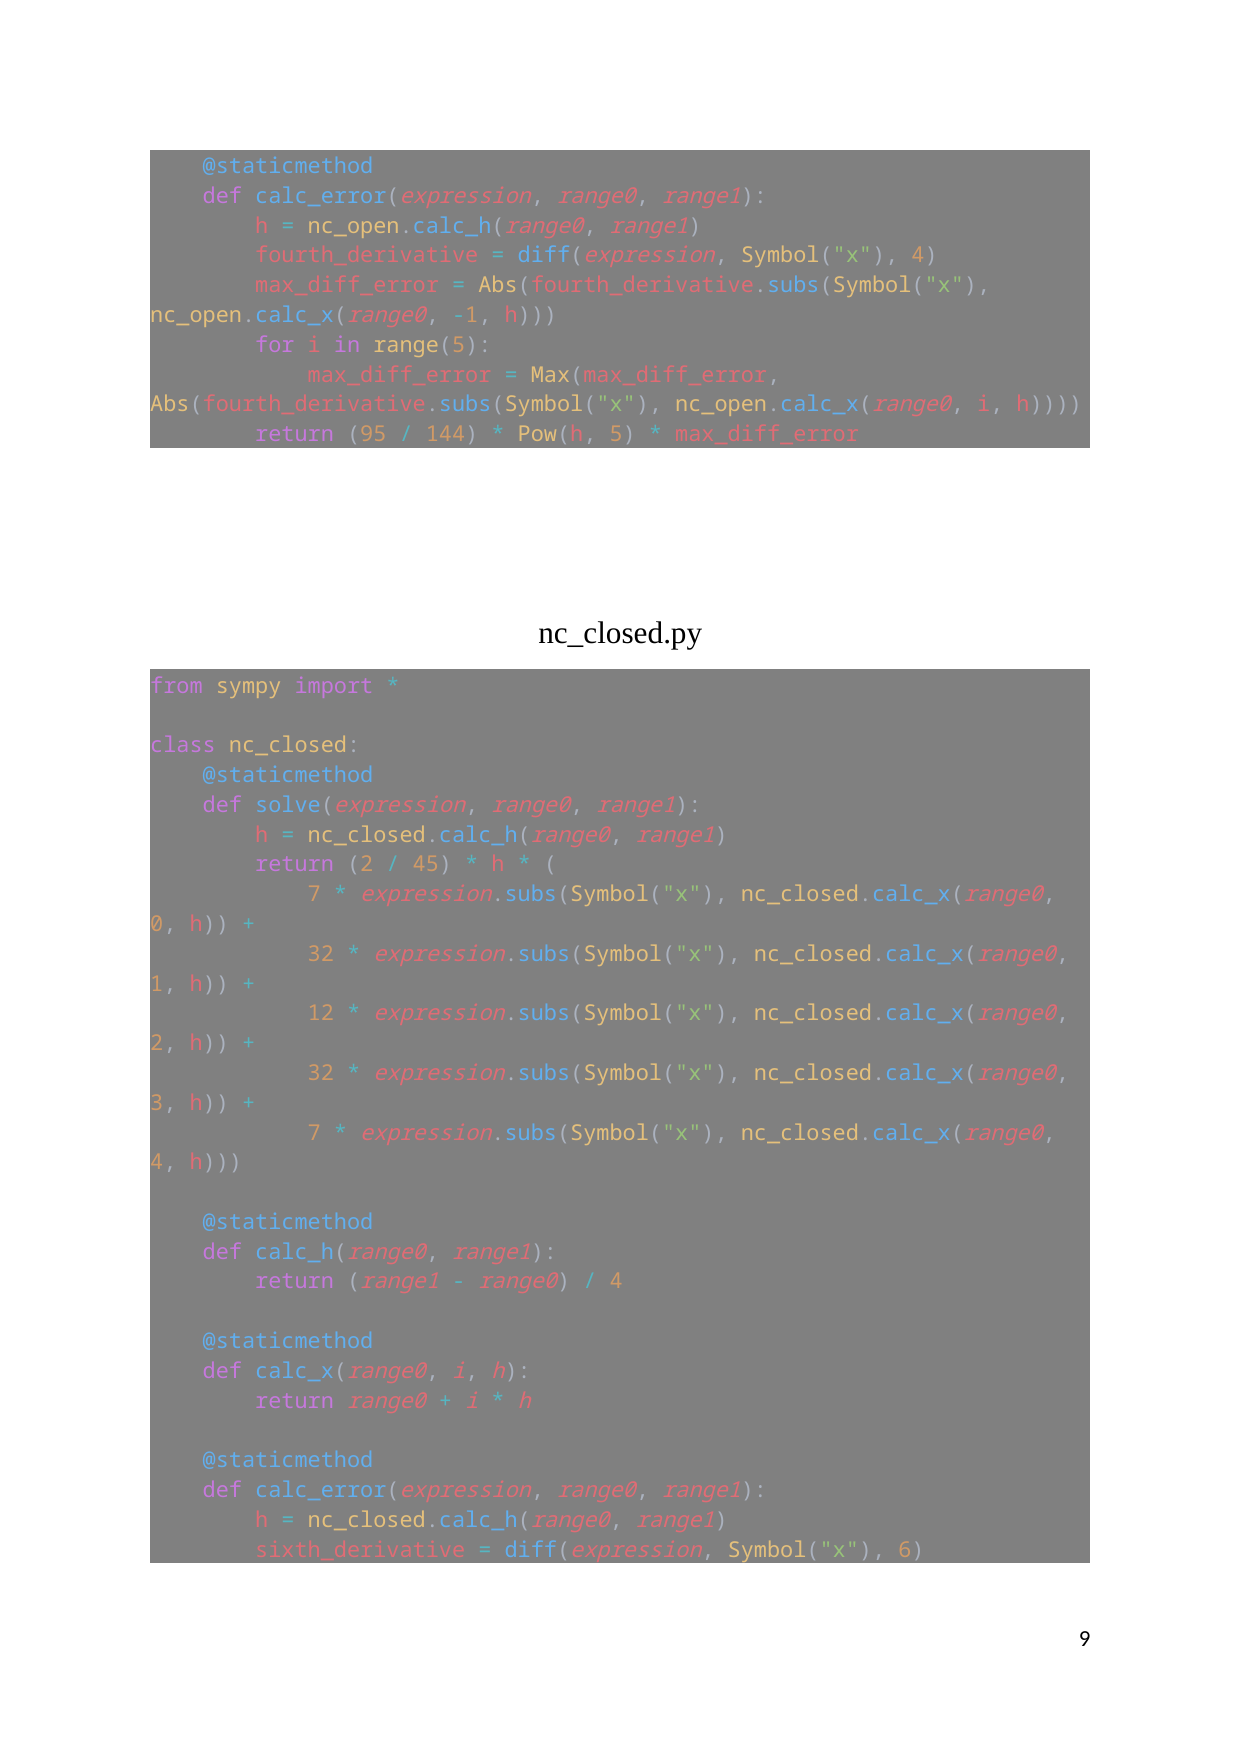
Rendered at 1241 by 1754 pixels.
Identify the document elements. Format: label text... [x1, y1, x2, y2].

text from sympy import * [150, 669, 1090, 699]
text class nc_closed: [150, 729, 1090, 759]
text h = nc_closed.calc_h(range0, range1) [150, 818, 1090, 848]
text @staticmethod [150, 1206, 1090, 1236]
text 7 * expression.subs(Symbol("x"), nc_closed.calc_x(range0, 0, h)) + [150, 878, 1090, 938]
text fourth_derivative = diff(expression, Symbol("x"), 4) [150, 239, 1090, 269]
text sixth_derivative = diff(expression, Symbol("x"), 6) [150, 1533, 1090, 1563]
text 32 * expression.subs(Symbol("x"), nc_closed.calc_x(range0, 1, h)) + [150, 938, 1090, 997]
text nc_closed.py [150, 614, 1090, 650]
text @staticmethod [150, 1444, 1090, 1474]
text def solve(expression, range0, range1): [150, 789, 1090, 818]
text def calc_x(range0, i, h): [150, 1355, 1090, 1384]
text def calc_error(expression, range0, range1): [150, 180, 1090, 209]
text def calc_h(range0, range1): [150, 1236, 1090, 1265]
text for i in range(5): [150, 329, 1090, 358]
text @staticmethod [150, 759, 1090, 789]
text max_diff_error = Abs(fourth_derivative.subs(Symbol("x"), nc_open.calc_x(range0, -1, h))) [150, 269, 1090, 329]
text 32 * expression.subs(Symbol("x"), nc_closed.calc_x(range0, 3, h)) + [150, 1057, 1090, 1116]
text def calc_error(expression, range0, range1): [150, 1474, 1090, 1504]
text @staticmethod [150, 150, 1090, 180]
text h = nc_open.calc_h(range0, range1) [150, 209, 1090, 239]
text return (95 / 144) * Pow(h, 5) * max_diff_error [150, 418, 1090, 448]
text return range0 + i * h [150, 1384, 1090, 1414]
text return (2 / 45) * h * ( [150, 848, 1090, 878]
text max_diff_error = Max(max_diff_error, Abs(fourth_derivative.subs(Symbol("x"), nc_open.calc_x(range0, i, h)))) [150, 358, 1090, 418]
text @staticmethod [150, 1325, 1090, 1355]
text h = nc_closed.calc_h(range0, range1) [150, 1504, 1090, 1533]
text return (range1 - range0) / 4 [150, 1265, 1090, 1295]
text 12 * expression.subs(Symbol("x"), nc_closed.calc_x(range0, 2, h)) + [150, 997, 1090, 1057]
text 7 * expression.subs(Symbol("x"), nc_closed.calc_x(range0, 4, h))) [150, 1116, 1090, 1176]
